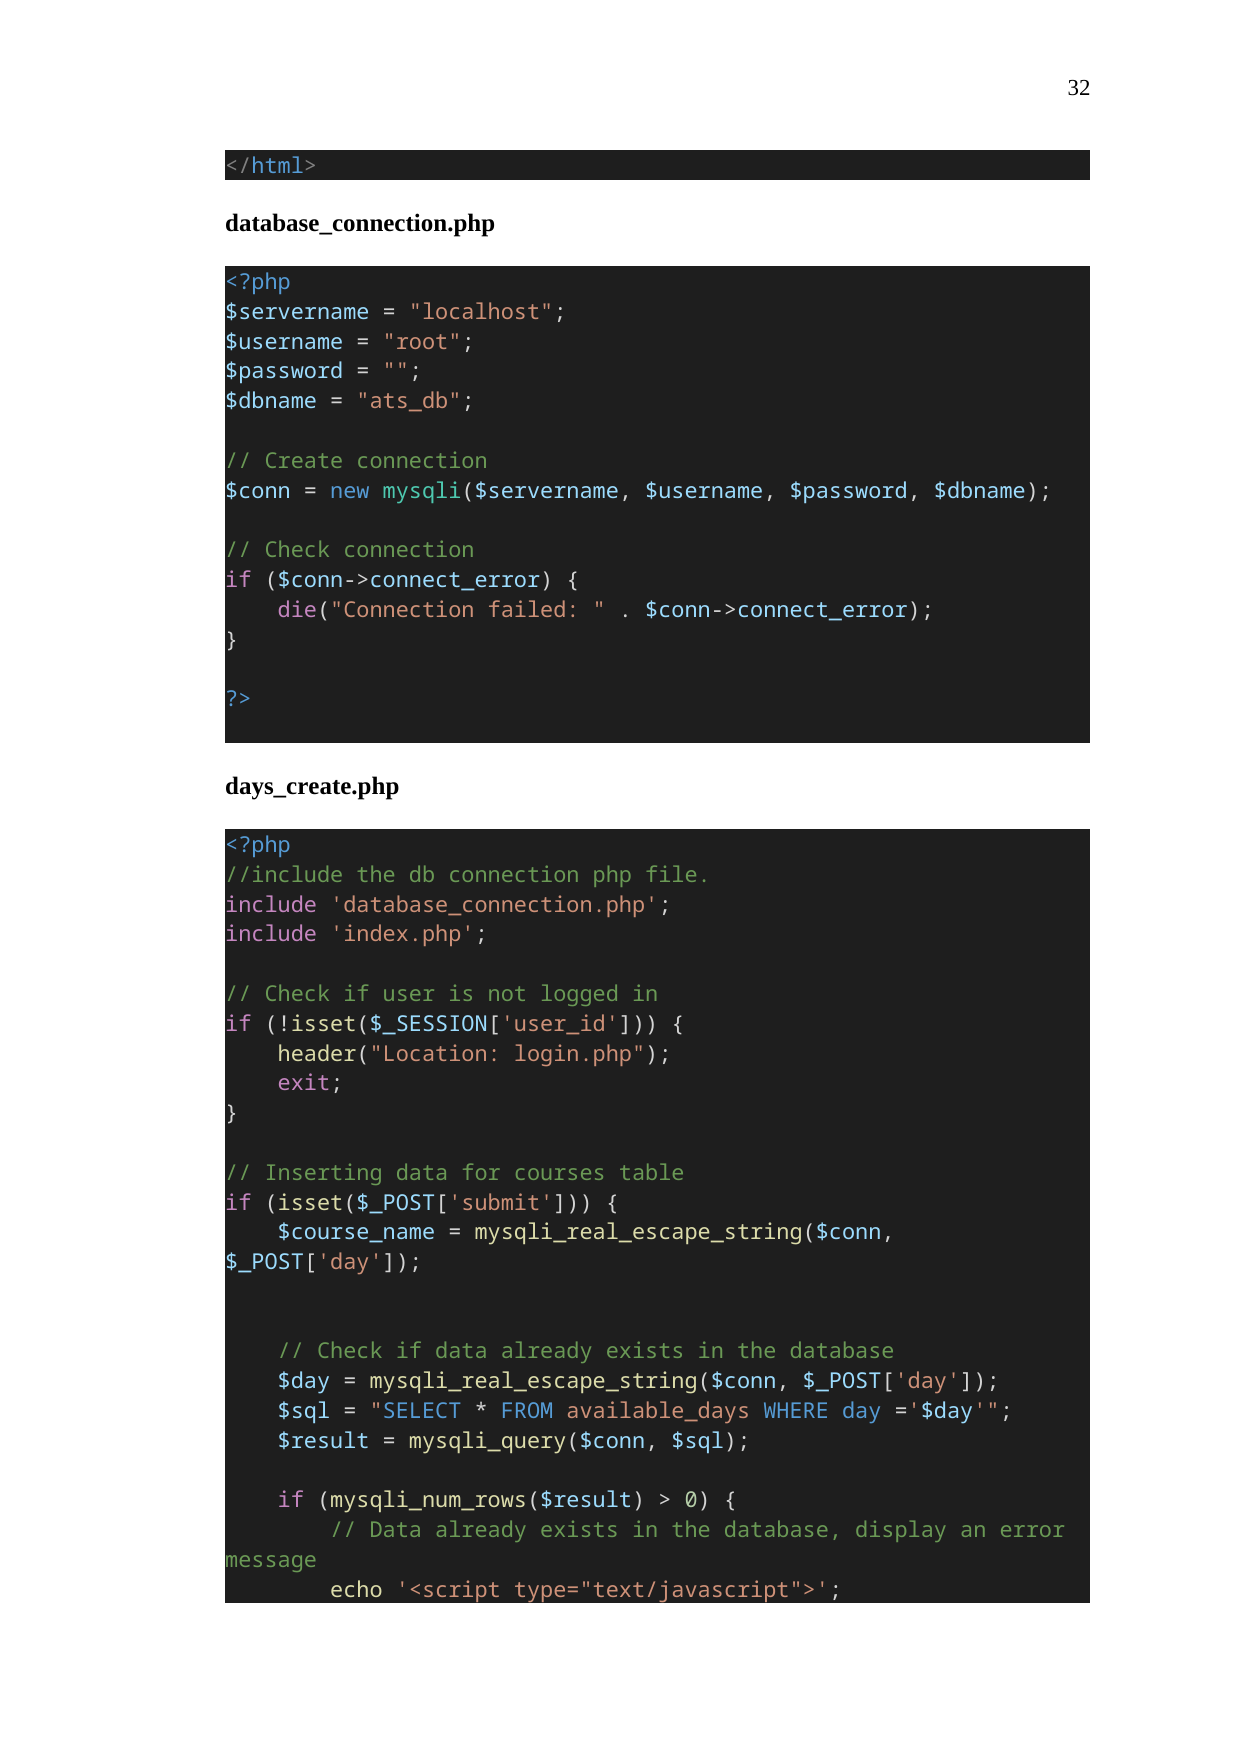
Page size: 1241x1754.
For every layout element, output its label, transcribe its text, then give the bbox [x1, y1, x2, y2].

text database_connection.php [225, 208, 1090, 237]
text ?> [225, 683, 1090, 713]
text $password = ""; [225, 355, 1090, 385]
text echo '<script type="text/javascript">'; [225, 1574, 1090, 1603]
text if (mysqli_num_rows($result) > 0) { [225, 1484, 1090, 1514]
text // Data already exists in the database, display an error message [225, 1514, 1090, 1574]
text <?php [225, 266, 1090, 296]
text <?php [225, 829, 1090, 859]
text // Check if data already exists in the database [225, 1335, 1090, 1365]
text } [225, 623, 1090, 653]
text days_create.php [225, 771, 1090, 800]
text if (isset($_POST['submit'])) { [225, 1186, 1090, 1216]
text include 'database_connection.php'; [225, 888, 1090, 918]
text include 'index.php'; [225, 918, 1090, 948]
text //include the db connection php file. [225, 859, 1090, 888]
text $course_name = mysqli_real_escape_string($conn,$_POST['day']); [225, 1216, 1090, 1276]
text die("Connection failed: " . $conn->connect_error); [225, 594, 1090, 623]
text $conn = new mysqli($servername, $username, $password, $dbname); [225, 474, 1090, 504]
text $servername = "localhost"; [225, 296, 1090, 326]
text $username = "root"; [225, 326, 1090, 355]
text // Create connection [225, 445, 1090, 474]
text $day = mysqli_real_escape_string($conn, $_POST['day']); [225, 1365, 1090, 1395]
text if ($conn->connect_error) { [225, 564, 1090, 594]
text </html> [225, 150, 1090, 180]
text } [225, 1097, 1090, 1127]
text $sql = "SELECT * FROM available_days WHERE day ='$day'"; [225, 1395, 1090, 1425]
text $result = mysqli_query($conn, $sql); [225, 1425, 1090, 1454]
text // Check if user is not logged in [225, 978, 1090, 1008]
text // Check connection [225, 534, 1090, 564]
text // Inserting data for courses table [225, 1157, 1090, 1186]
text header("Location: login.php"); [225, 1037, 1090, 1067]
text $dbname = "ats_db"; [225, 385, 1090, 415]
text if (!isset($_SESSION['user_id'])) { [225, 1008, 1090, 1037]
text exit; [225, 1067, 1090, 1097]
